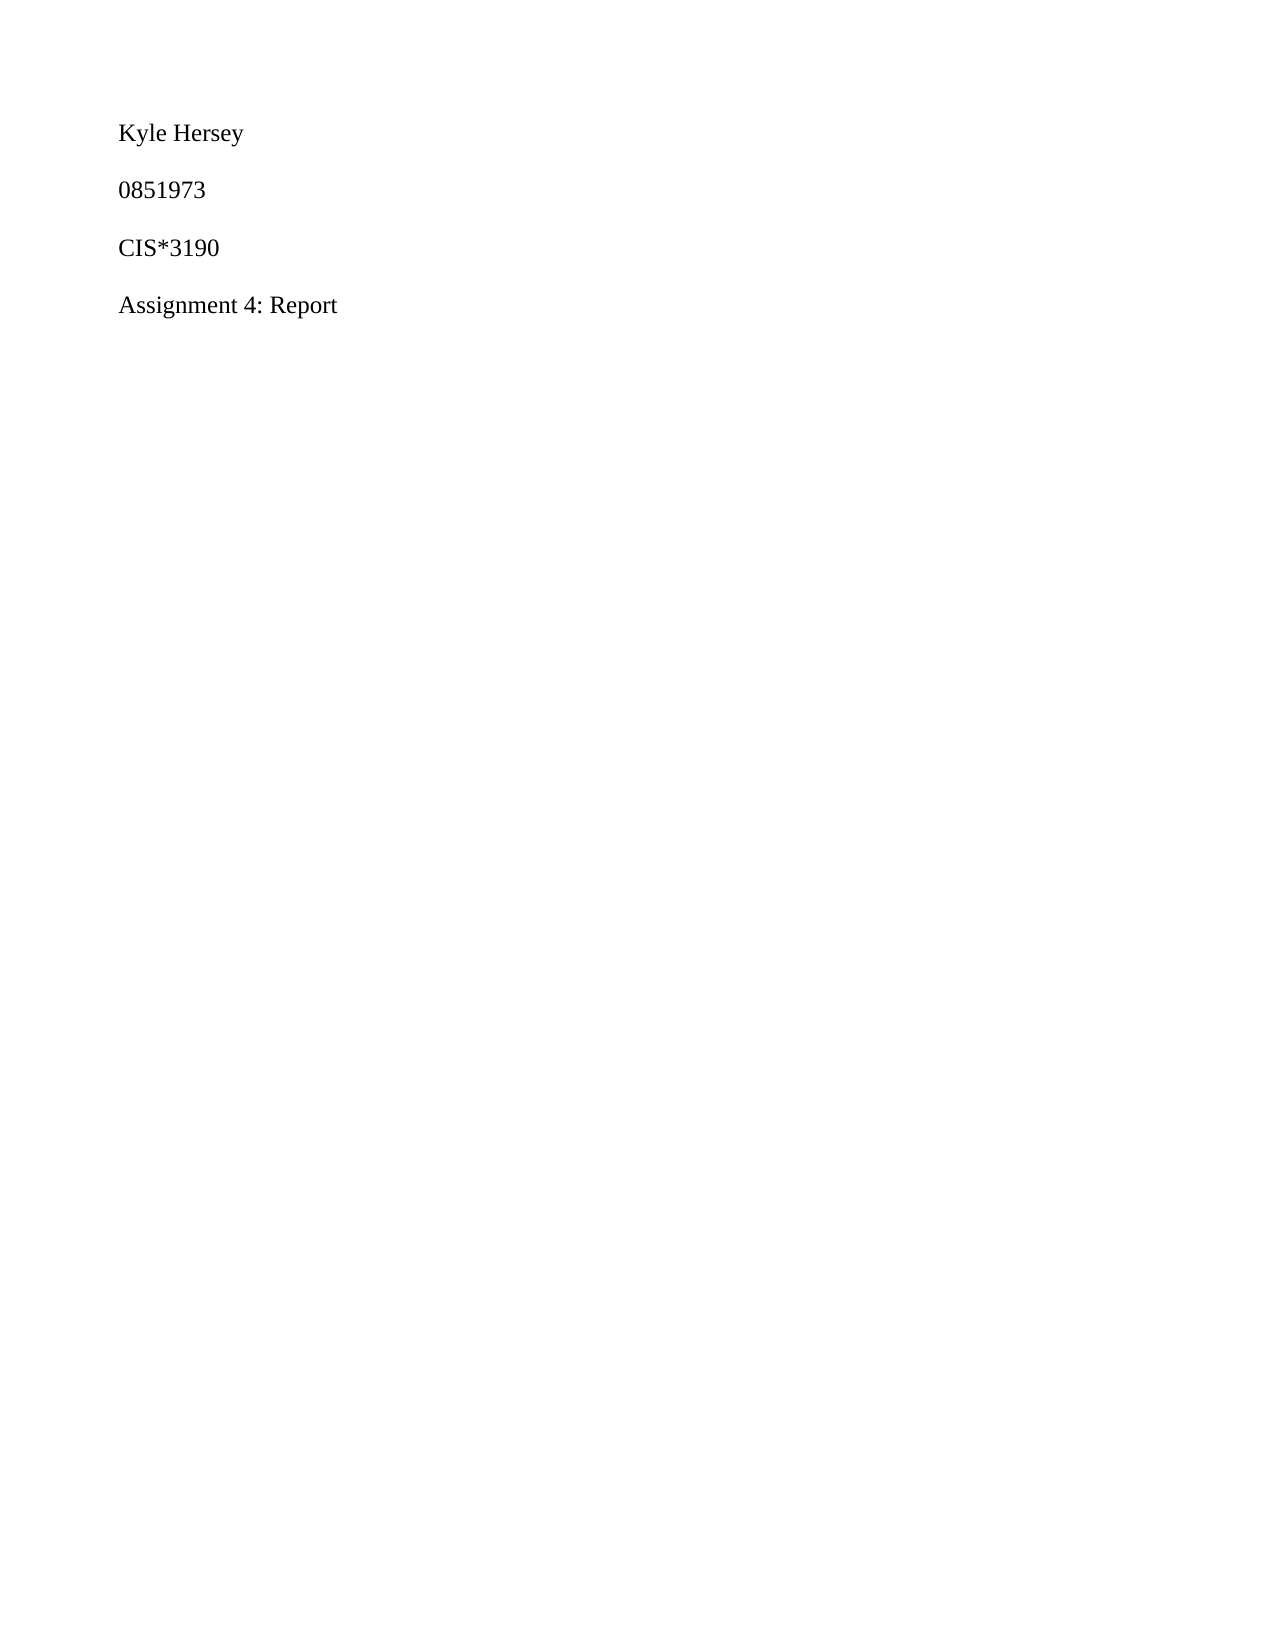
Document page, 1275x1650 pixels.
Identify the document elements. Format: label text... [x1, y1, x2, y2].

text CIS*3190 [118, 233, 1157, 262]
text Kyle Hersey [118, 118, 1157, 147]
text Assignment 4: Report [118, 291, 1157, 319]
text 0851973 [118, 176, 1157, 204]
